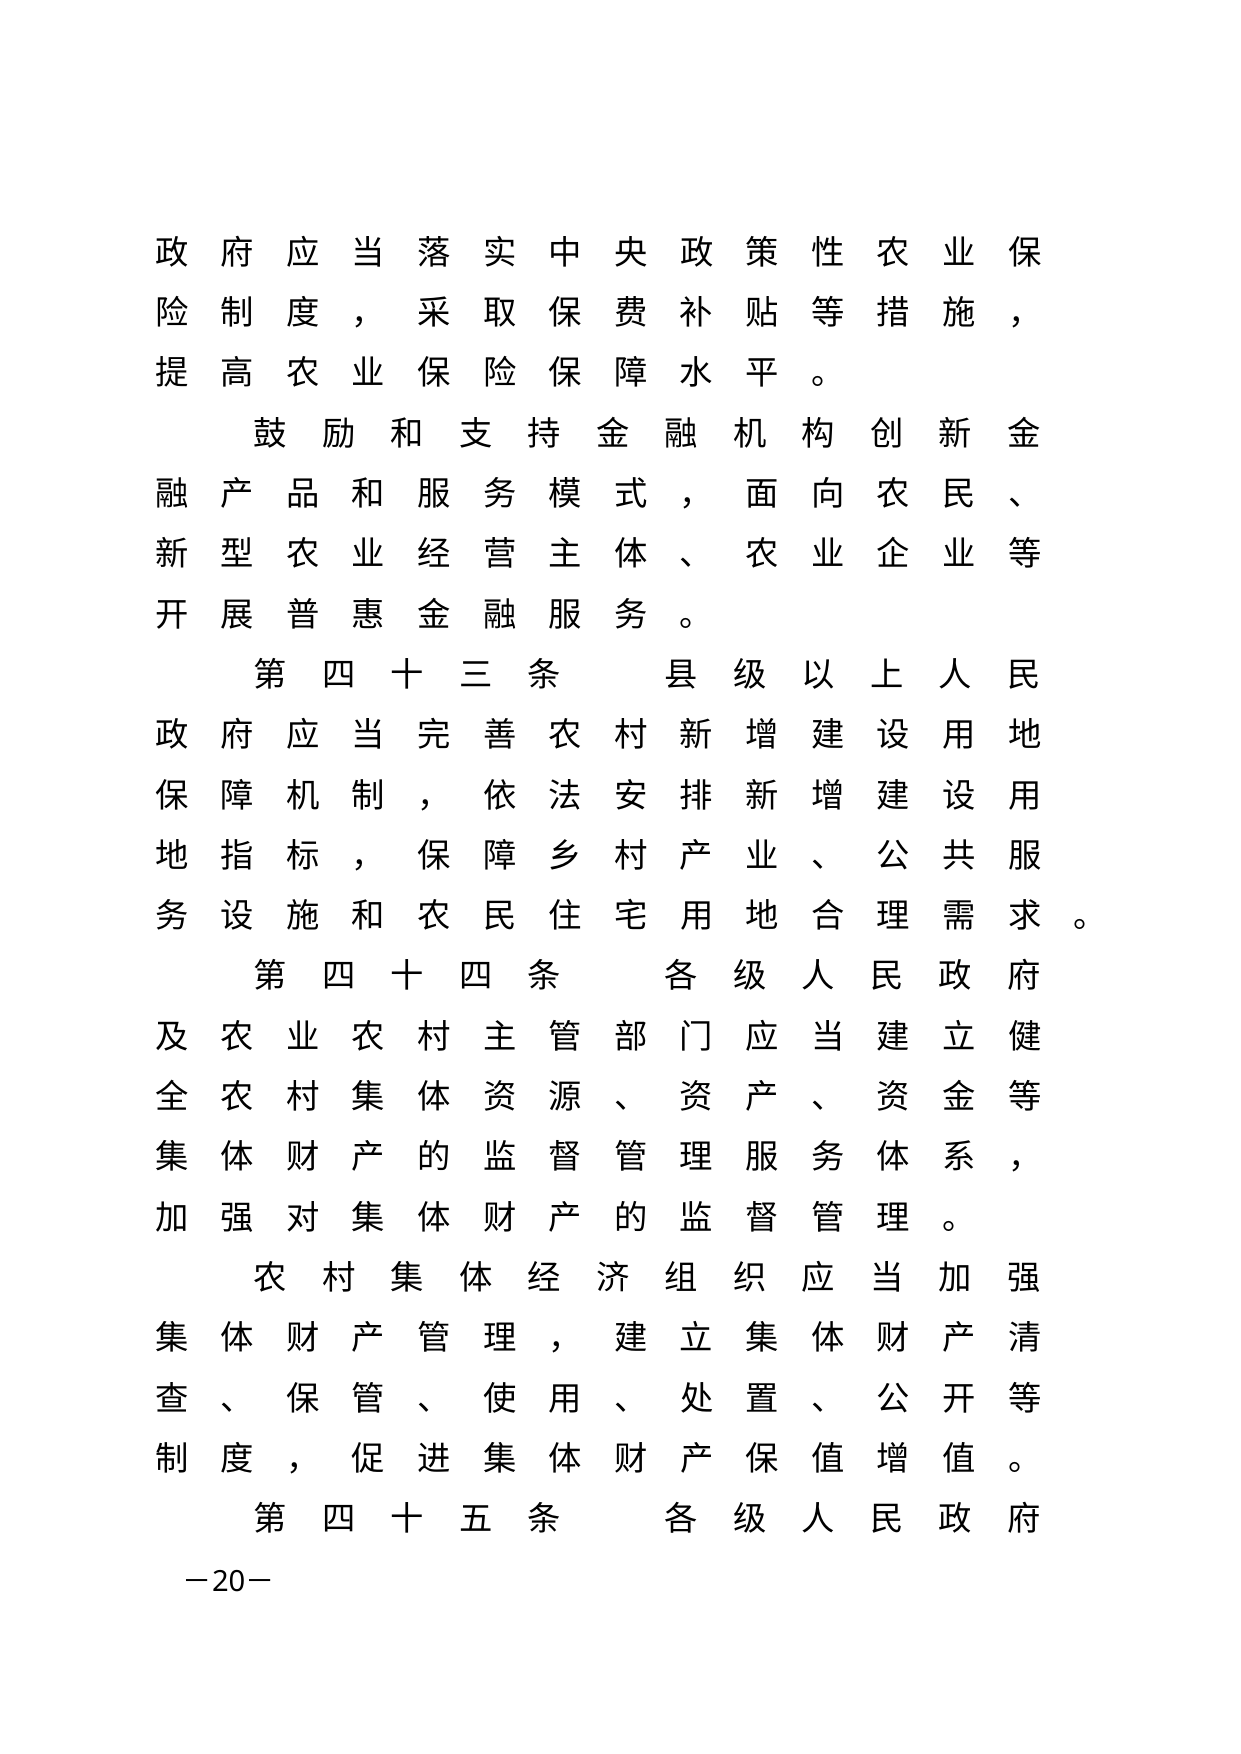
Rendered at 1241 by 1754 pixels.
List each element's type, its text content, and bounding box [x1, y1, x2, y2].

text 第四十五条 各级人民政府应当完善覆盖农村人口的常态化防止返贫致贫机制，建立农村低收入人口、欠发达地区分层分类帮扶制度，持续推进脱贫地区发展。 [155, 1486, 1073, 1546]
text 鼓励和支持金融机构创新金融产品和服务模式，面向农民、新型农业经营主体、农业企业等开展普惠金融服务。 [155, 400, 1073, 642]
text 农村集体经济组织应当加强集体财产管理，建立集体财产清查、保管、使用、处置、公开等制度，促进集体财产保值增值。 [155, 1245, 1073, 1486]
text 第四十二条 县级以上人民政府应当落实中央政策性农业保险制度，采取保费补贴等措施，提高农业保险保障水平。 [155, 219, 1073, 400]
text 第四十四条 各级人民政府及农业农村主管部门应当建立健全农村集体资源、资产、资金等集体财产的监督管理服务体系，加强对集体财产的监督管理。 [155, 943, 1073, 1245]
text 第四十三条 县级以上人民政府应当完善农村新增建设用地保障机制，依法安排新增建设用地指标，保障乡村产业、公共服务设施和农民住宅用地合理需求。 [155, 642, 1073, 943]
